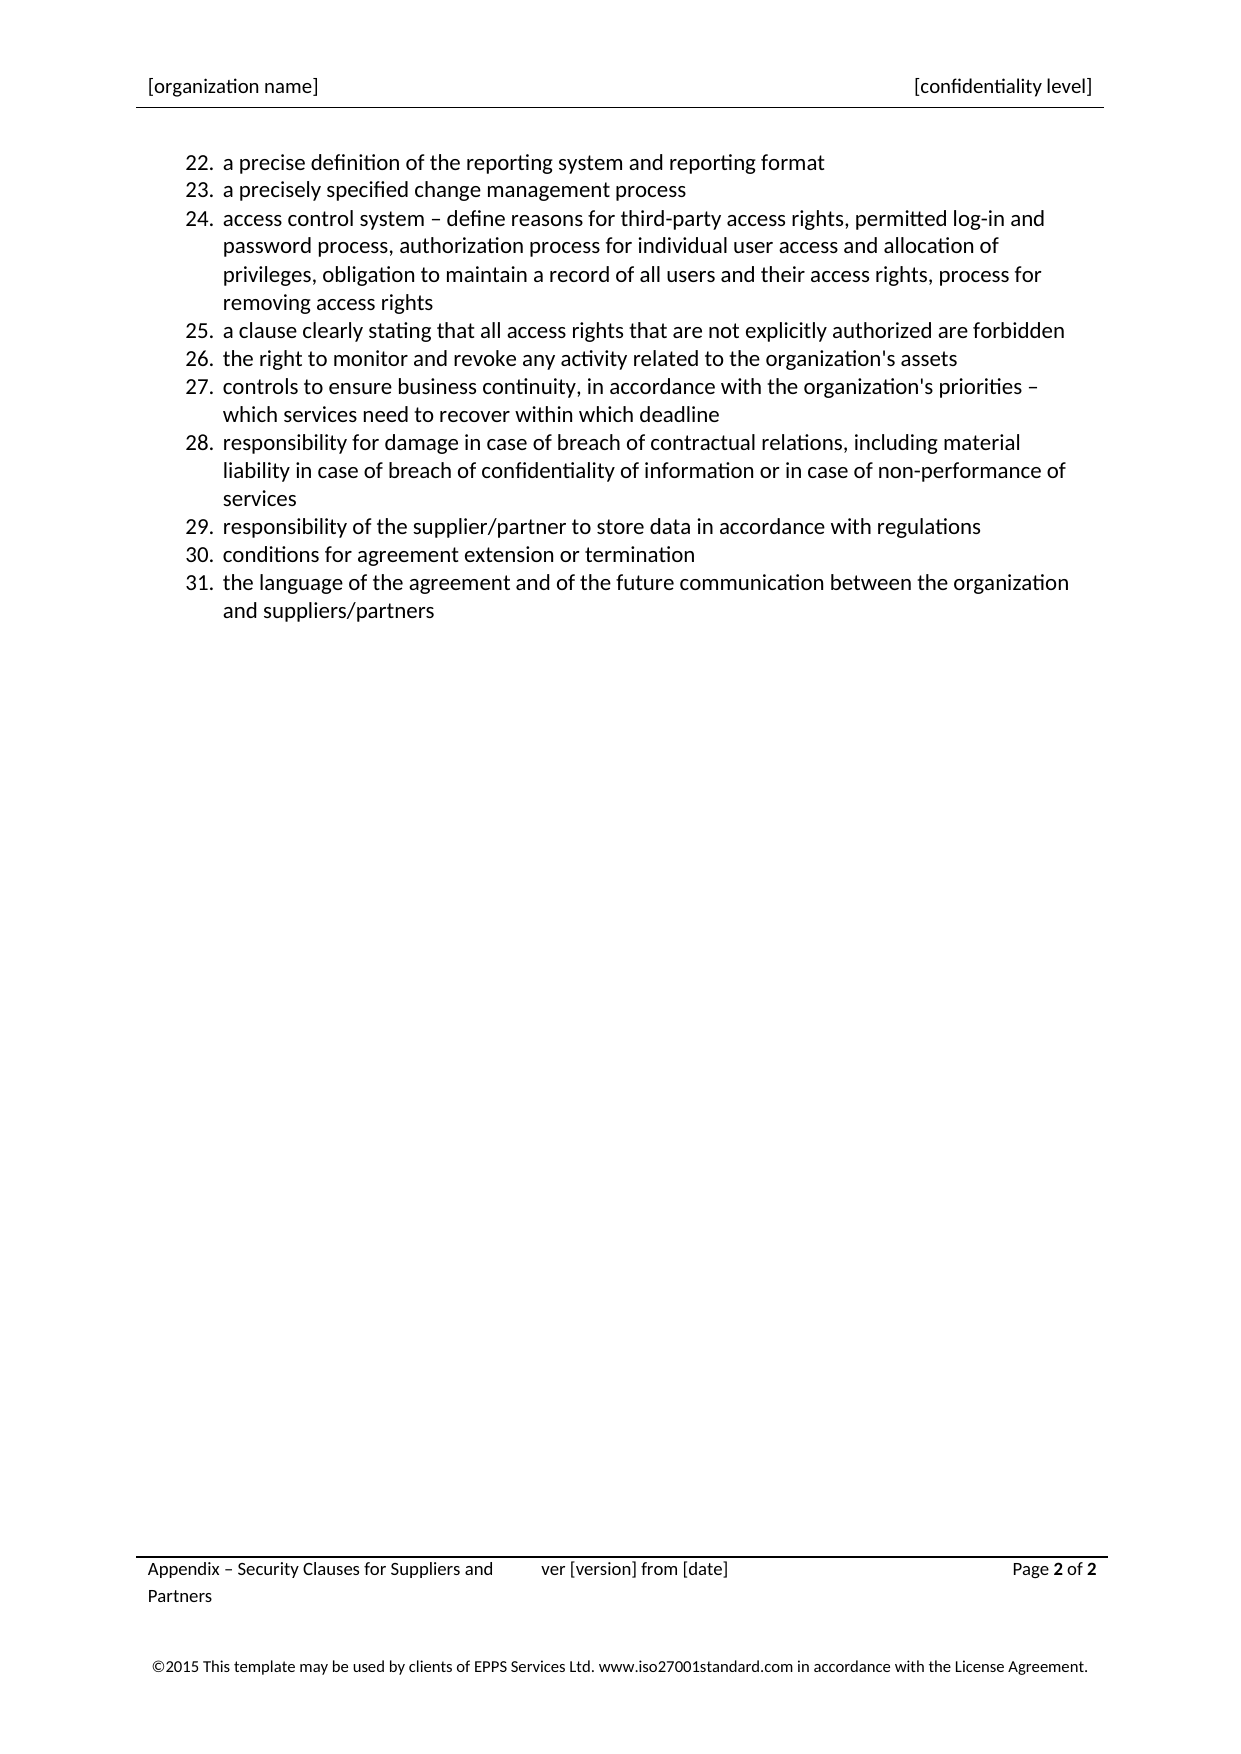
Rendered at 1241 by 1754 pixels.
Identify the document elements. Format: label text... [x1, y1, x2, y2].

list a precisely specified change management process [185, 176, 1093, 204]
list conditions for agreement extension or termination [185, 540, 1093, 568]
list responsibility for damage in case of breach of contractual relations, including material liability in case of breach of confidentiality of information or in case of non-performance of services [185, 428, 1093, 512]
list a precise definition of the reporting system and reporting format [185, 148, 1093, 176]
list access control system – define reasons for third-party access rights, permitted log-in and password process, authorization process for individual user access and allocation of privileges, obligation to maintain a record of all users and their access rights, process for removing access rights [185, 204, 1093, 316]
list the language of the agreement and of the future communication between the organization and suppliers/partners [185, 568, 1093, 624]
list responsibility of the supplier/partner to store data in accordance with regulations [185, 512, 1093, 540]
list the right to monitor and revoke any activity related to the organization's assets [185, 344, 1093, 372]
list a clause clearly stating that all access rights that are not explicitly authorized are forbidden [185, 316, 1093, 344]
list controls to ensure business continuity, in accordance with the organization's priorities – which services need to recover within which deadline [185, 372, 1093, 428]
